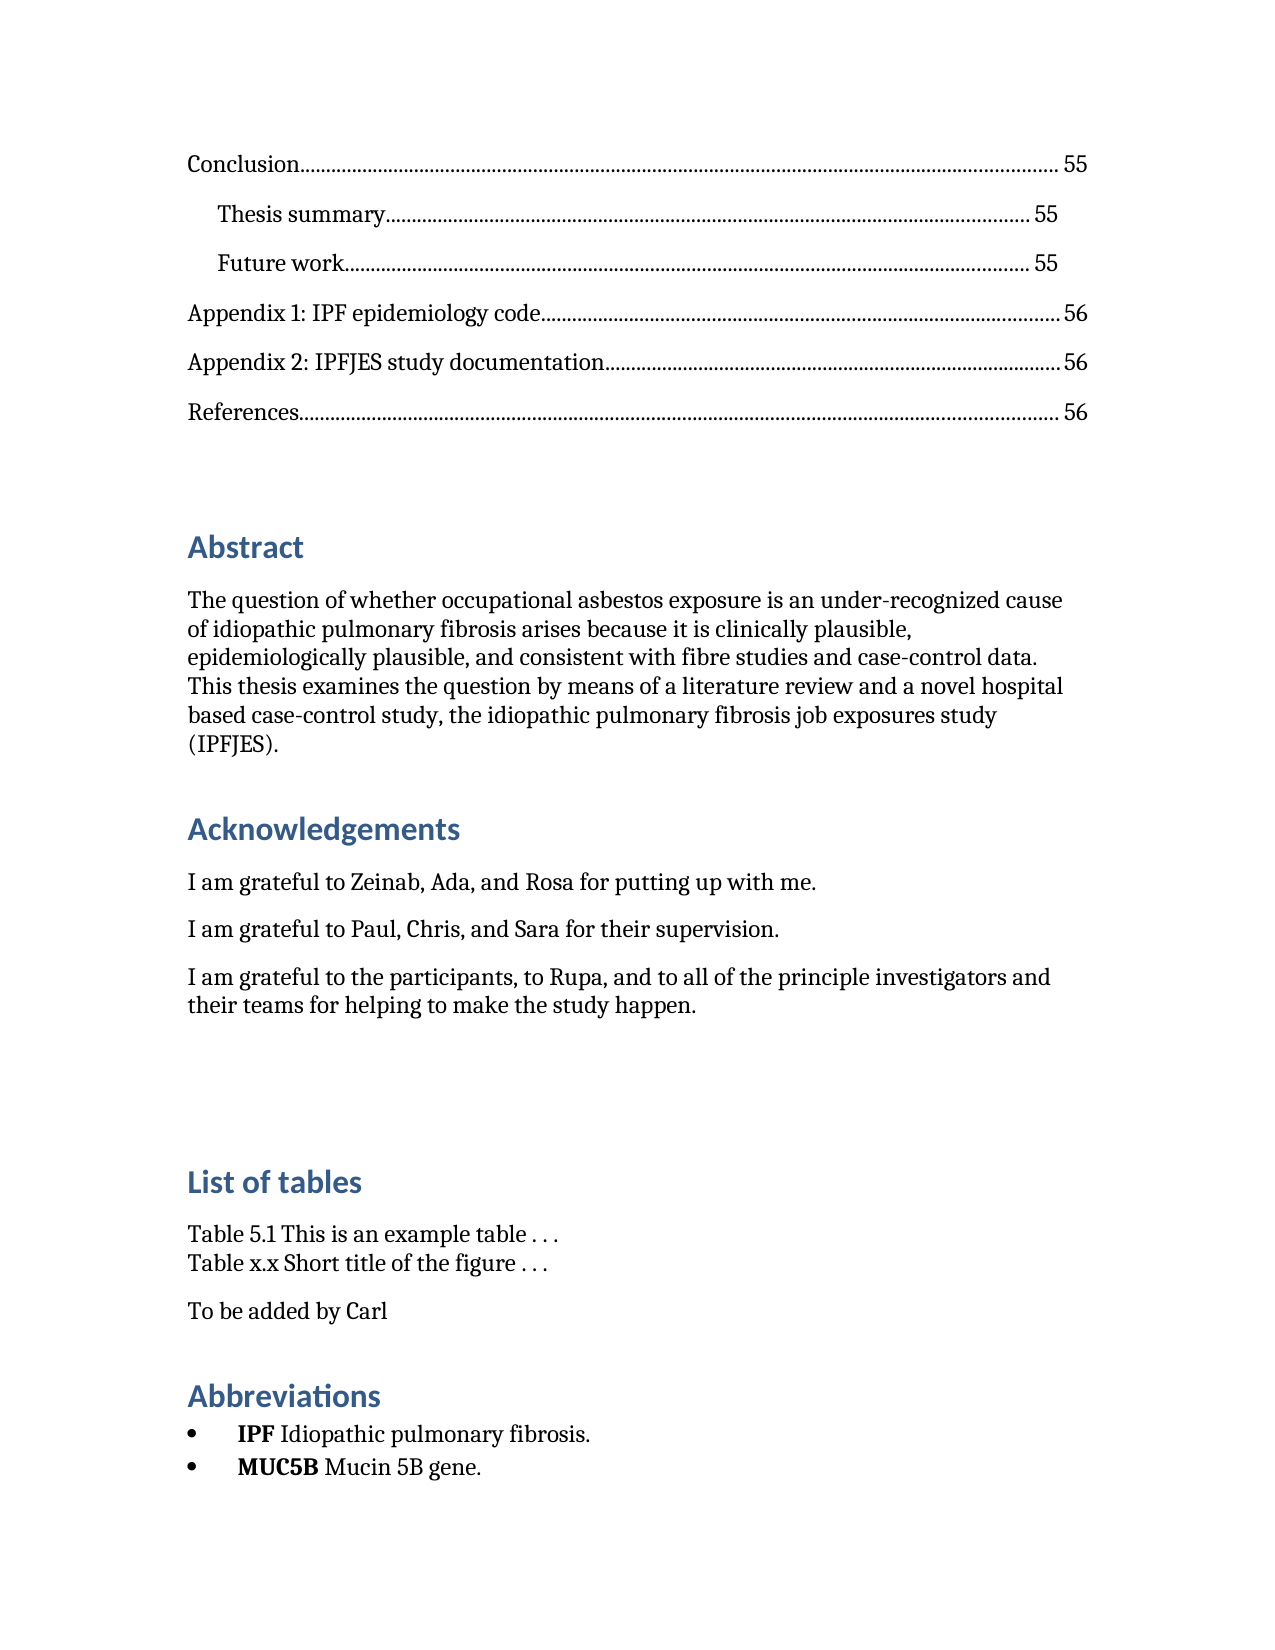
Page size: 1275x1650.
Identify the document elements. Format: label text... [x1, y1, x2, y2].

list MUC5B Mucin 5B gene. [187, 1452, 1087, 1481]
text Table 5.1 This is an example table . . . Table x.x Short title of the figure . . . [187, 1220, 1087, 1278]
subtitle Abstract [187, 526, 1087, 567]
subtitle List of tables [187, 1161, 1087, 1202]
text I am grateful to Paul, Chris, and Sara for their supervision. [187, 915, 1087, 944]
text To be added by Carl [187, 1297, 1087, 1325]
text I am grateful to the participants, to Rupa, and to all of the principle investigators and their teams for helping to make the study happen. [187, 963, 1087, 1020]
text The question of whether occupational asbestos exposure is an under-recognized cause of idiopathic pulmonary fibrosis arises because it is clinically plausible, epidemiologically plausible, and consistent with fibre studies and case-control data. This thesis examines the question by means of a literature review and a novel hospital based case-control study, the idiopathic pulmonary fibrosis job exposures study (IPFJES). [187, 586, 1087, 758]
subtitle Abbreviations [187, 1375, 1087, 1416]
list IPF Idiopathic pulmonary fibrosis. [187, 1420, 1087, 1449]
text I am grateful to Zeinab, Ada, and Rosa for putting up with me. [187, 868, 1087, 896]
subtitle Acknowledgements [187, 808, 1087, 849]
